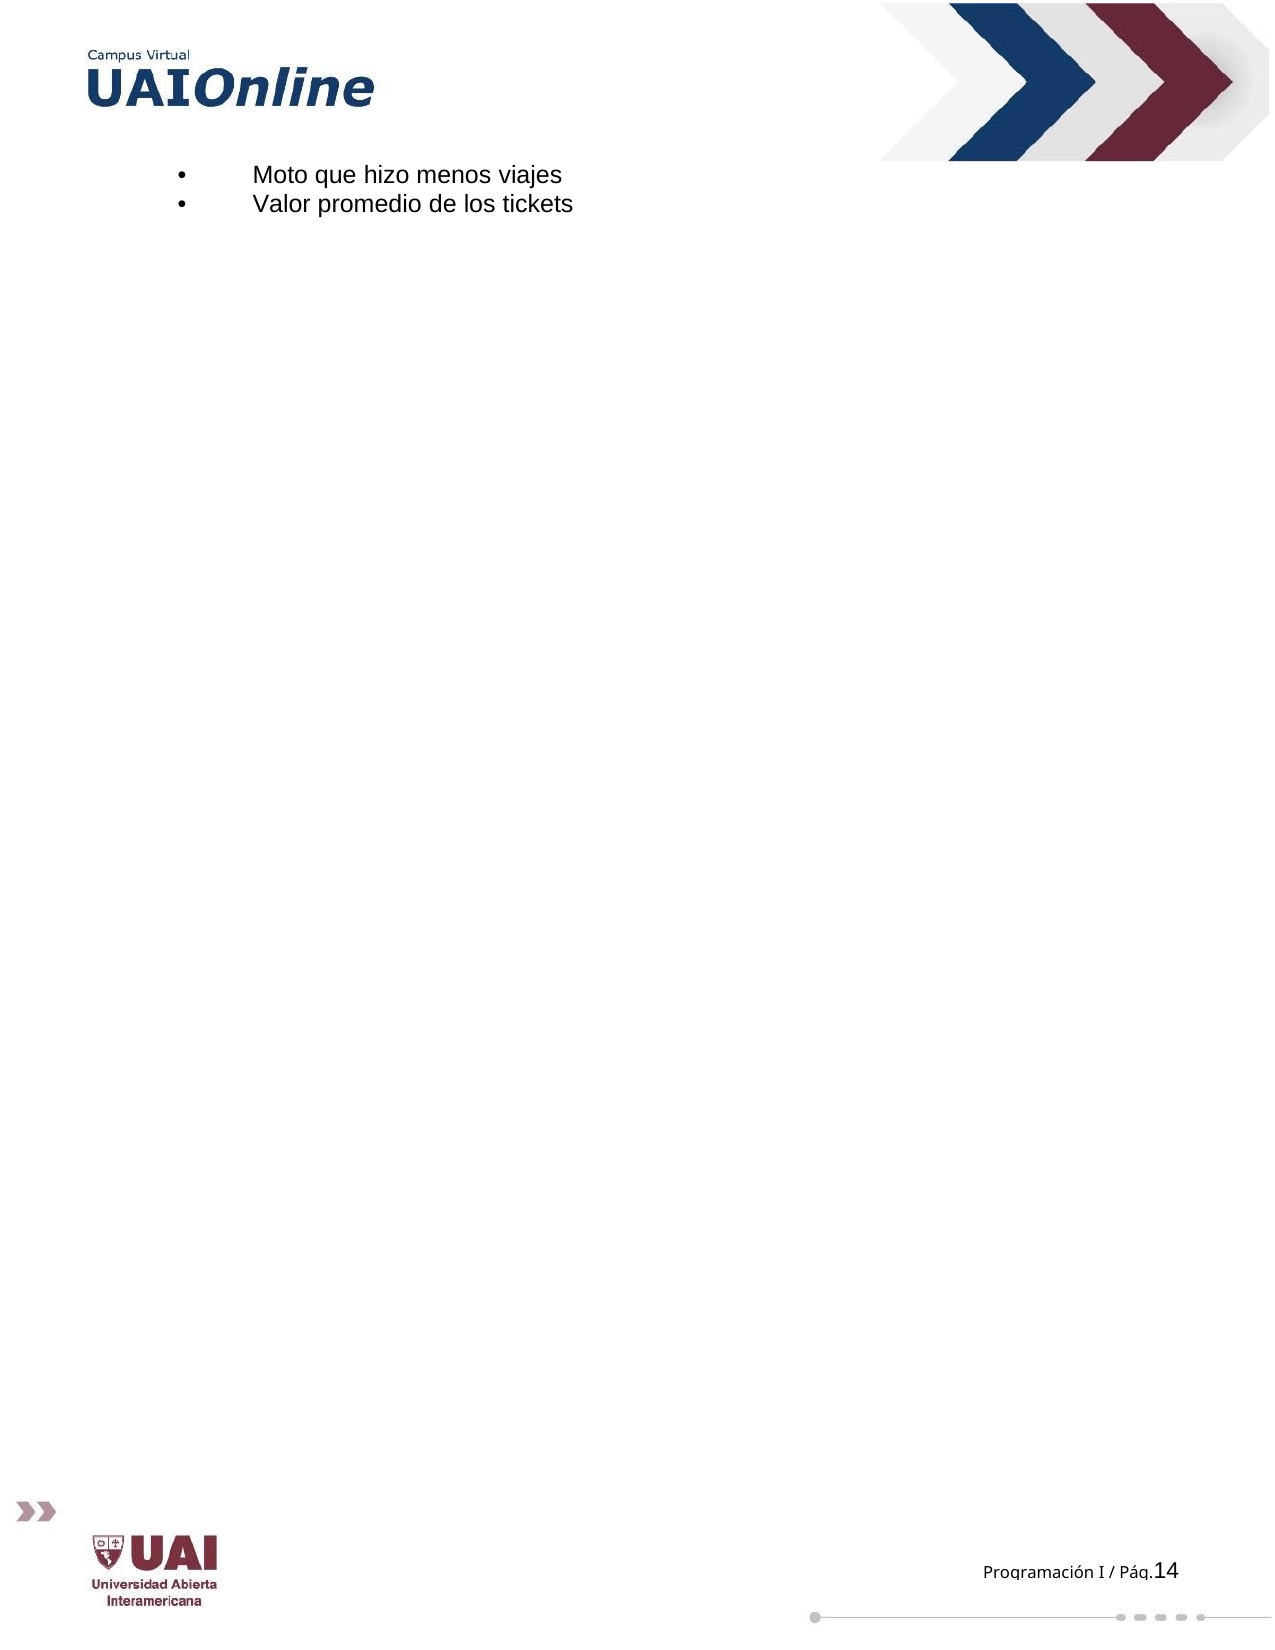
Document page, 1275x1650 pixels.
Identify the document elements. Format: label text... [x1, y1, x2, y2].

picture [9, 1499, 1272, 1630]
list Moto que hizo menos viajes [177, 160, 1267, 189]
list Valor promedio de los tickets [177, 189, 1267, 218]
picture [84, 3, 1270, 162]
